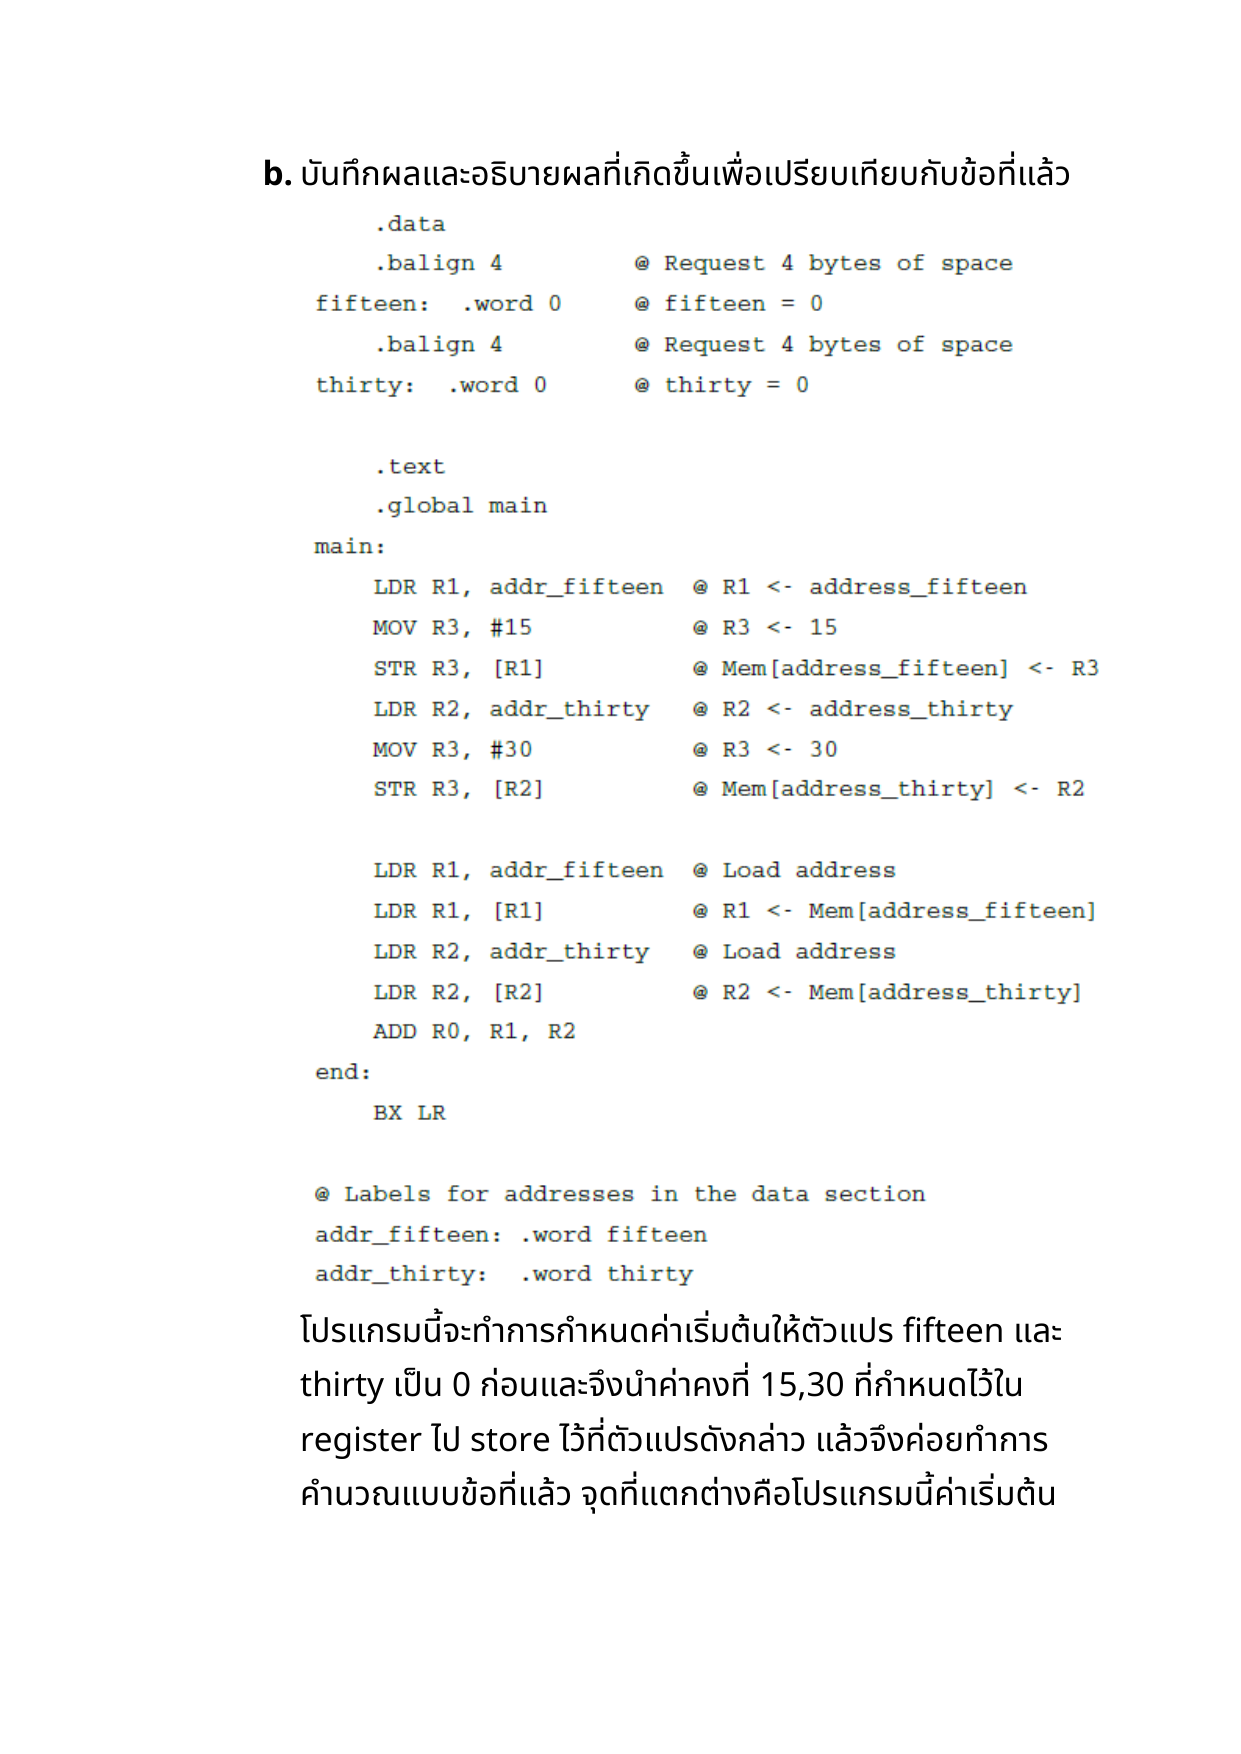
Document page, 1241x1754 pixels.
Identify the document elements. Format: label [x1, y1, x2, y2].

picture [300, 204, 1130, 1303]
list [262, 150, 1090, 1521]
